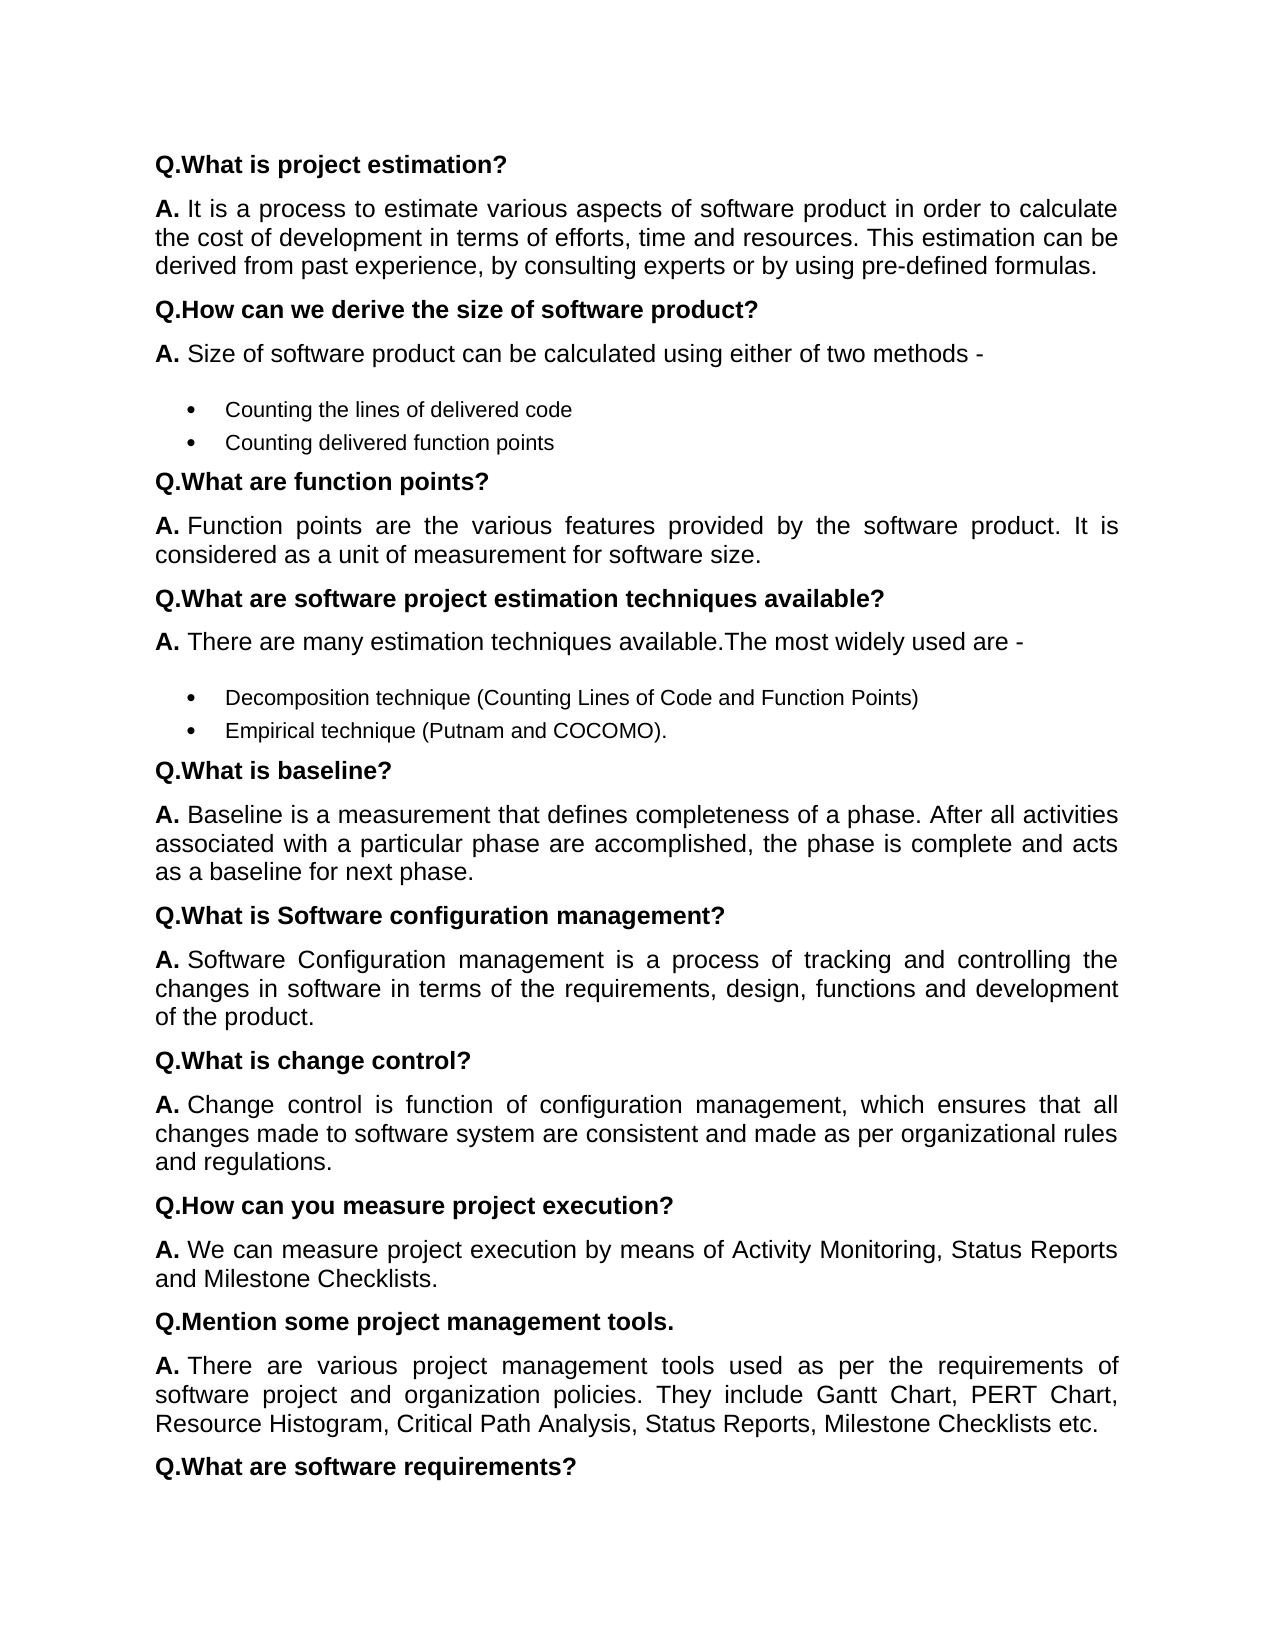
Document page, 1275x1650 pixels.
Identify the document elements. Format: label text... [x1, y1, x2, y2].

text Q.What are software requirements? [155, 1452, 1120, 1481]
text A. We can measure project execution by means of Activity Monitoring, Status Reports and Milestone Checklists. [155, 1235, 1120, 1292]
text Q.Mention some project management tools. [155, 1307, 1120, 1336]
text A. There are various project management tools used as per the requirements of software project and organization policies. They include Gantt Chart, PERT Chart, Resource Histogram, Critical Path Analysis, Status Reports, Milestone Checklists etc. [155, 1351, 1120, 1437]
text Q.What are software project estimation techniques available? [155, 584, 1120, 612]
text Q.How can you measure project execution? [155, 1191, 1120, 1220]
text A. Software Configuration management is a process of tracking and controlling the changes in software in terms of the requirements, design, functions and development of the product. [155, 945, 1120, 1031]
list Counting the lines of delivered code [187, 397, 1125, 422]
text Q.What is project estimation? [155, 150, 1120, 179]
text A. Size of software product can be calculated using either of two methods - [155, 339, 1120, 367]
text Q.What is Software configuration management? [155, 901, 1120, 930]
text A. It is a process to estimate various aspects of software product in order to calculate the cost of development in terms of efforts, time and resources. This estimation can be derived from past experience, by consulting experts or by using pre-defined formulas. [155, 194, 1120, 280]
text A. There are many estimation techniques available.The most widely used are - [155, 627, 1120, 656]
text Q.What are function points? [155, 467, 1120, 496]
list Empirical technique (Putnam and COCOMO). [187, 718, 1125, 743]
text A. Function points are the various features provided by the software product. It is considered as a unit of measurement for software size. [155, 511, 1120, 569]
text A. Baseline is a measurement that defines completeness of a phase. After all activities associated with a particular phase are accomplished, the phase is complete and acts as a baseline for next phase. [155, 800, 1120, 886]
text Q.How can we derive the size of software product? [155, 295, 1120, 324]
text A. Change control is function of configuration management, which ensures that all changes made to software system are consistent and made as per organizational rules and regulations. [155, 1090, 1120, 1176]
text Q.What is baseline? [155, 756, 1120, 785]
list Counting delivered function points [187, 430, 1125, 455]
list Decomposition technique (Counting Lines of Code and Function Points) [187, 685, 1125, 711]
text Q.What is change control? [155, 1046, 1120, 1075]
